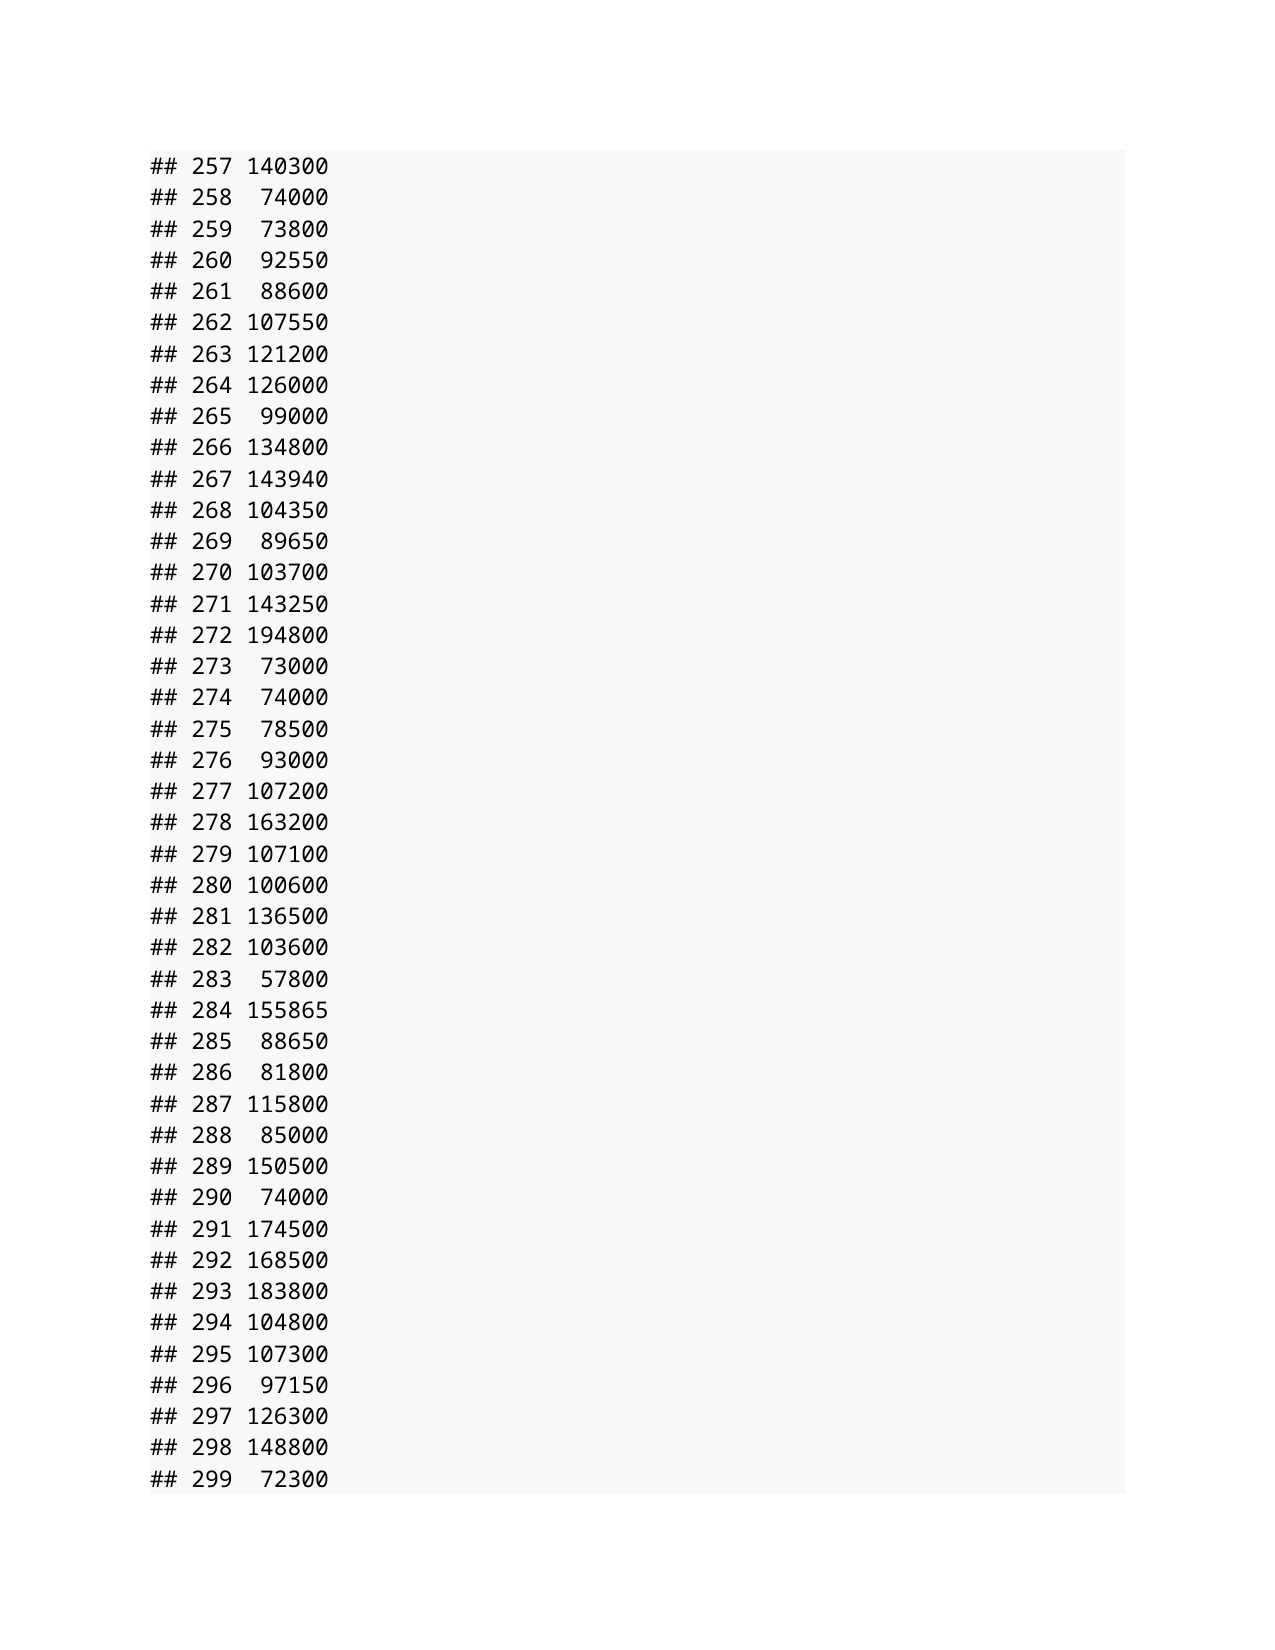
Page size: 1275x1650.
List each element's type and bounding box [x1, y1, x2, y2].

text [150, 150, 1125, 1494]
